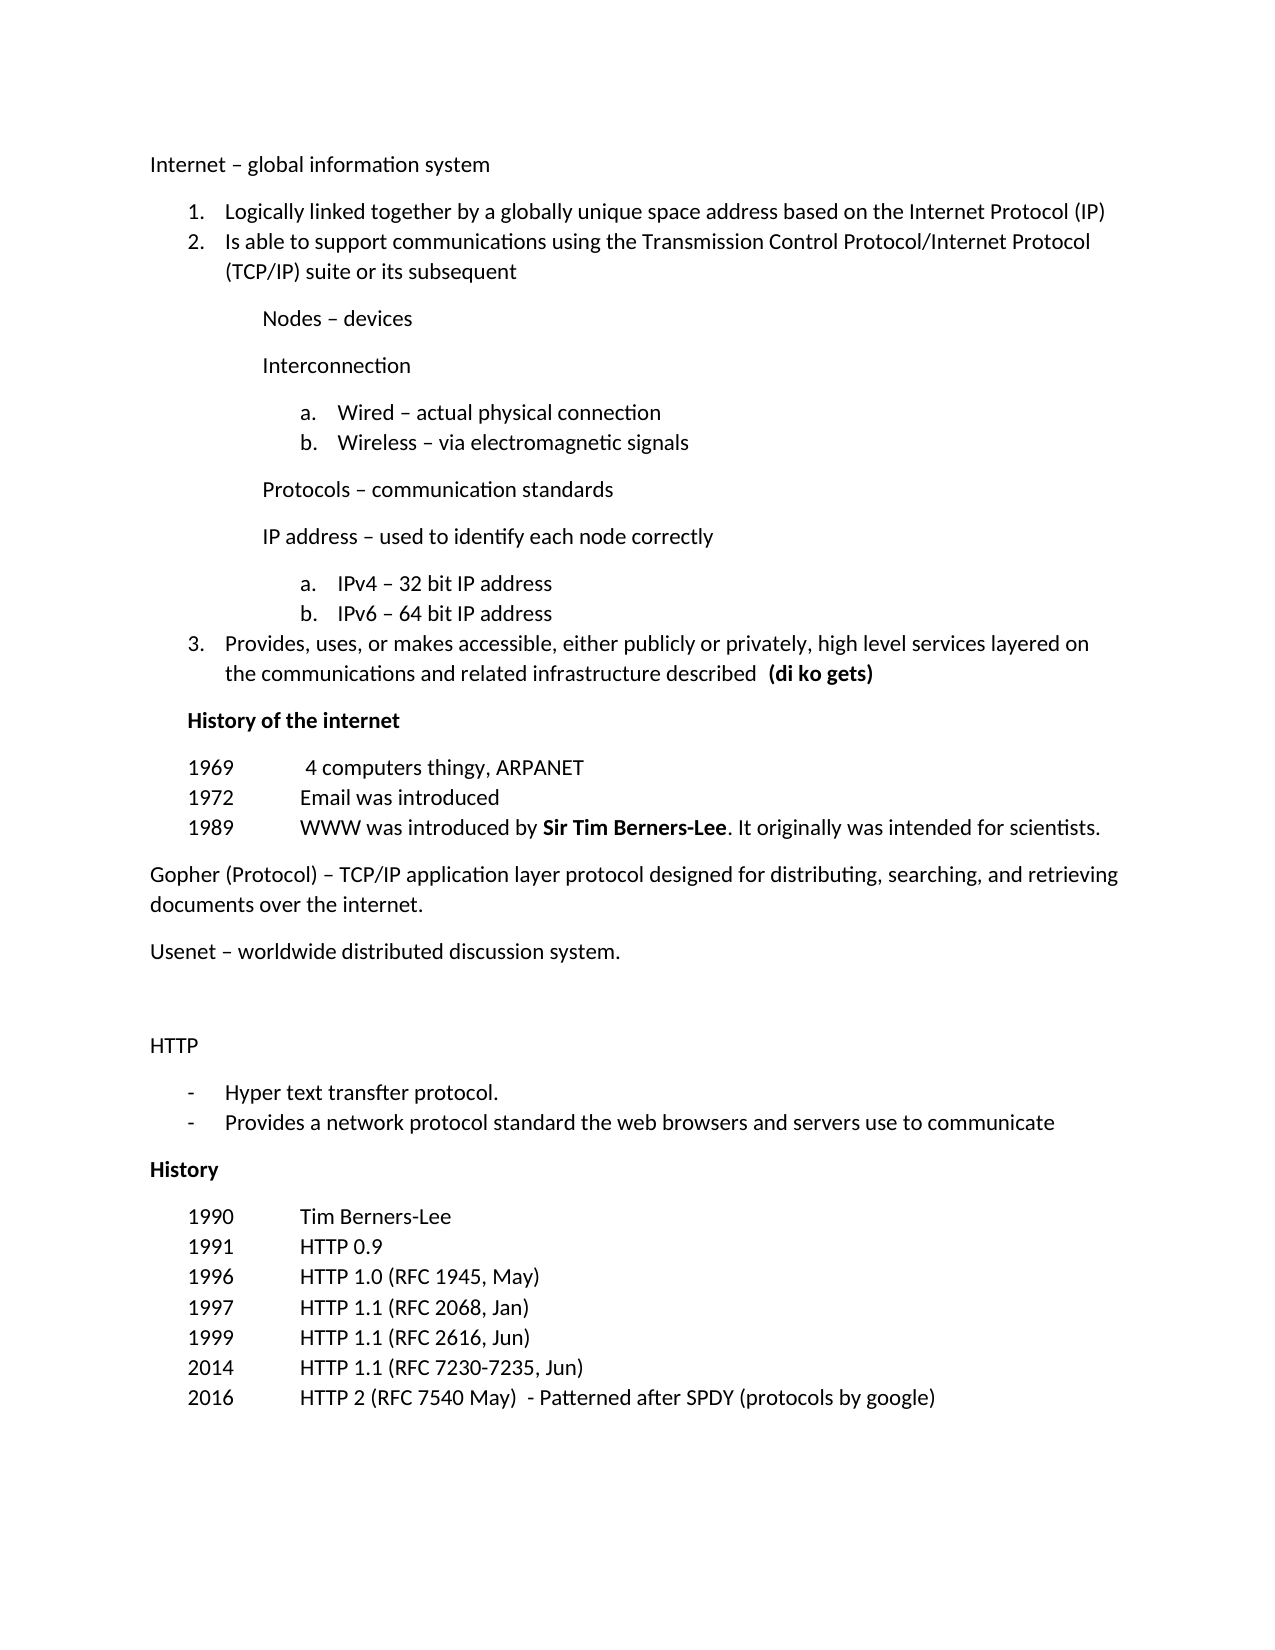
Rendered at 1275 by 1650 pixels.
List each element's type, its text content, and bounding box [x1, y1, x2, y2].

list Provides, uses, or makes accessible, either publicly or privately, high level services layered on the communications and related infrastructure described (di ko gets) [187, 629, 1125, 687]
text Internet – global information system [150, 150, 1125, 178]
list Email was introduced [187, 783, 1125, 811]
text Usenet – worldwide distributed discussion system. [150, 937, 1125, 966]
text HTTP [150, 1031, 1125, 1059]
list HTTP 1.0 (RFC 1945, May) [187, 1262, 1125, 1291]
list Wired – actual physical connection [300, 398, 1125, 426]
list Hyper text transfter protocol. [187, 1078, 1125, 1106]
list 4 computers thingy, ARPANET [187, 753, 1125, 781]
list HTTP 1.1 (RFC 7230-7235, Jun) [187, 1353, 1125, 1381]
list Logically linked together by a globally unique space address based on the Internet Protocol (IP) [187, 197, 1125, 225]
list IPv6 – 64 bit IP address [300, 599, 1125, 627]
list Wireless – via electromagnetic signals [300, 428, 1125, 456]
text IP address – used to identify each node correctly [262, 522, 1125, 550]
text Gopher (Protocol) – TCP/IP application layer protocol designed for distributing, searching, and retrieving documents over the internet. [150, 860, 1125, 919]
list HTTP 1.1 (RFC 2616, Jun) [187, 1323, 1125, 1351]
list Is able to support communications using the Transmission Control Protocol/Internet Protocol (TCP/IP) suite or its subsequent [187, 227, 1125, 285]
list WWW was introduced by Sir Tim Berners-Lee. It originally was intended for scientists. [187, 813, 1125, 842]
list Tim Berners-Lee [187, 1202, 1125, 1230]
text History [150, 1155, 1125, 1183]
text Interconnection [262, 351, 1125, 379]
text History of the internet [150, 706, 1125, 734]
list HTTP 0.9 [187, 1232, 1125, 1260]
list IPv4 – 32 bit IP address [300, 569, 1125, 597]
text Nodes – devices [262, 304, 1125, 332]
list HTTP 2 (RFC 7540 May) - Patterned after SPDY (protocols by google) [187, 1383, 1125, 1411]
list HTTP 1.1 (RFC 2068, Jan) [187, 1293, 1125, 1321]
text Protocols – communication standards [262, 475, 1125, 503]
list Provides a network protocol standard the web browsers and servers use to communicate [187, 1108, 1125, 1136]
